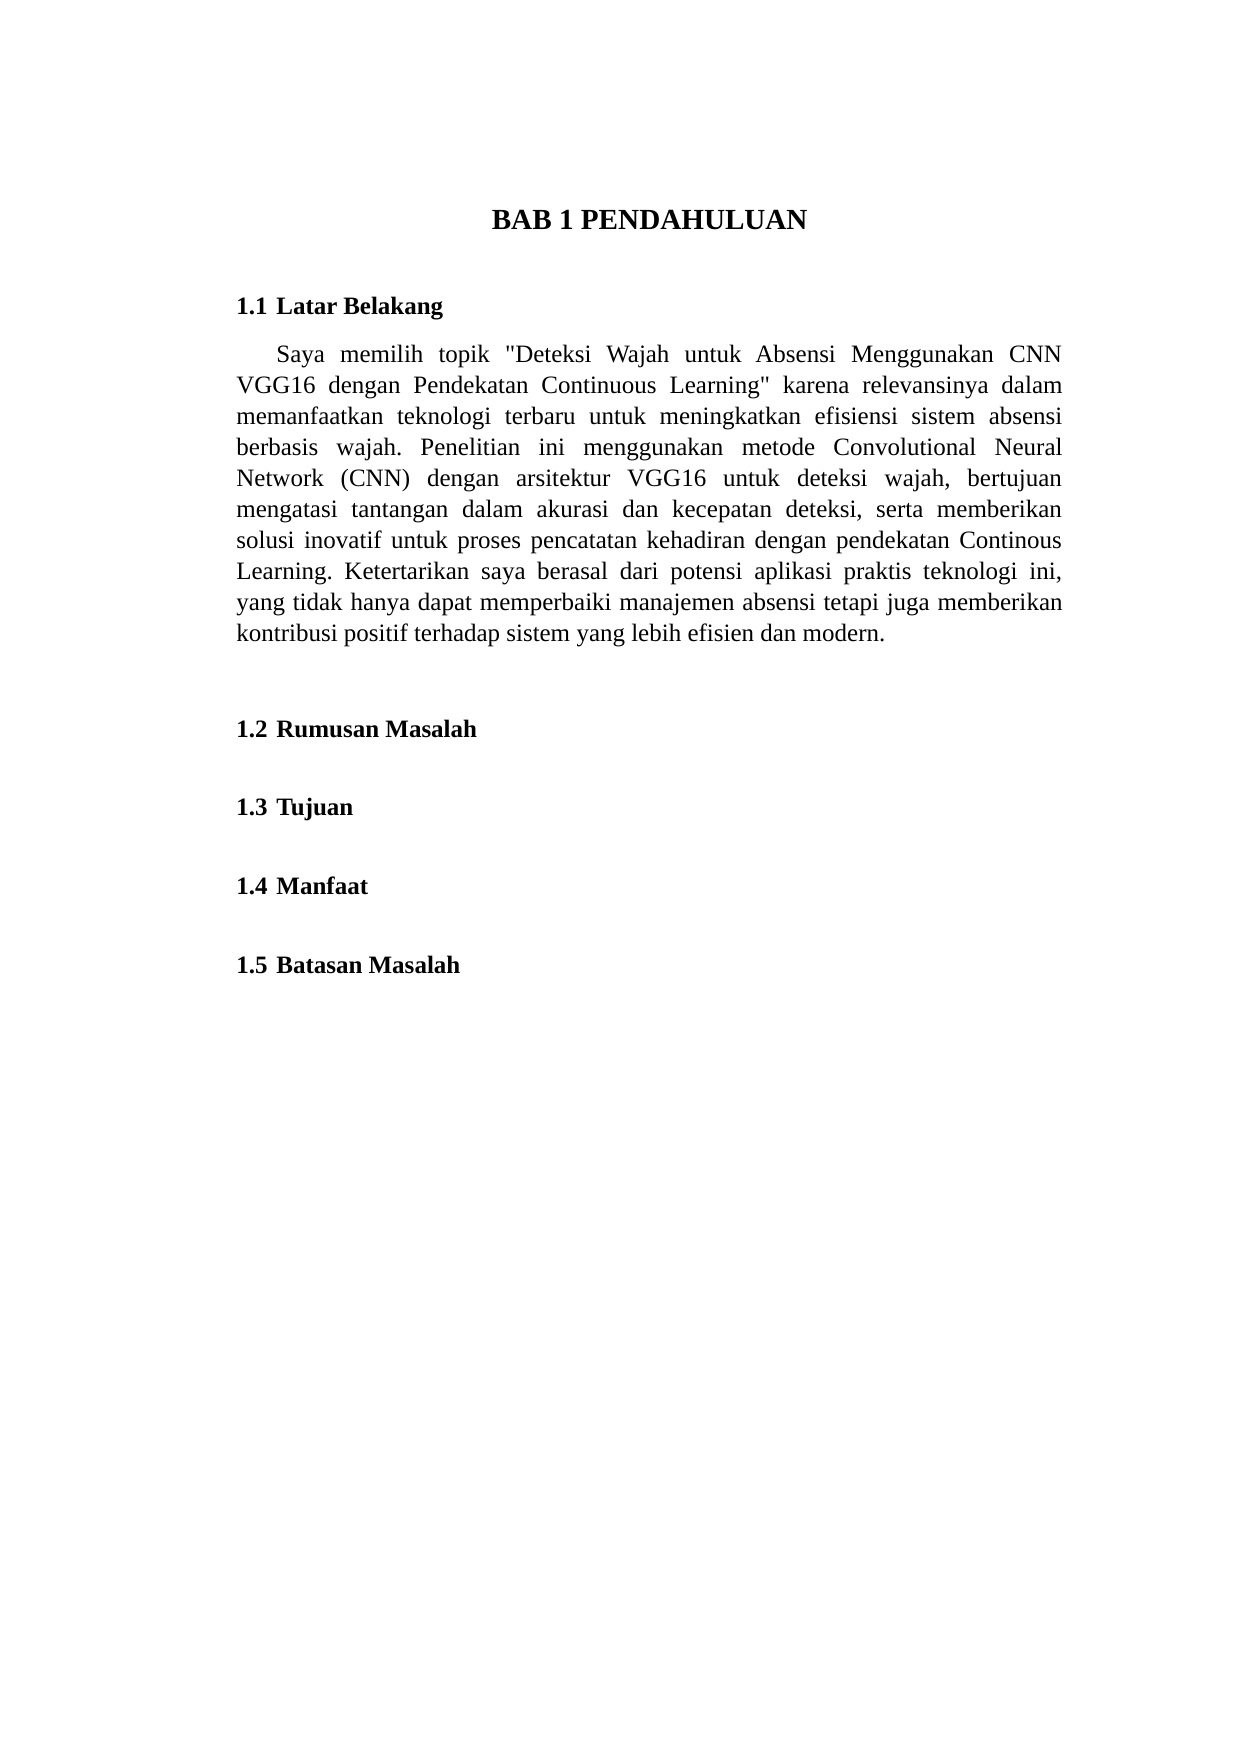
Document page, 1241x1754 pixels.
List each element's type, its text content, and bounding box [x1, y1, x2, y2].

subtitle Rumusan Masalah [236, 714, 1063, 742]
text Saya memilih topik "Deteksi Wajah untuk Absensi Menggunakan CNN VGG16 dengan Pendekatan Continuous Learning" karena relevansinya dalam memanfaatkan teknologi terbaru untuk meningkatkan efisiensi sistem absensi berbasis wajah. Penelitian ini menggunakan metode Convolutional Neural Network (CNN) dengan arsitektur VGG16 untuk deteksi wajah, bertujuan mengatasi tantangan dalam akurasi dan kecepatan deteksi, serta memberikan solusi inovatif untuk proses pencatatan kehadiran dengan pendekatan Continous Learning. Ketertarikan saya berasal dari potensi aplikasi praktis teknologi ini, yang tidak hanya dapat memperbaiki manajemen absensi tetapi juga memberikan kontribusi positif terhadap sistem yang lebih efisien dan modern. [236, 339, 1063, 647]
subtitle Manfaat [236, 871, 1063, 900]
subtitle Latar Belakang [236, 291, 1063, 320]
subtitle Batasan Masalah [236, 950, 1063, 979]
subtitle BAB 1 PENDAHULUAN [236, 202, 1063, 236]
subtitle Tujuan [236, 792, 1063, 821]
